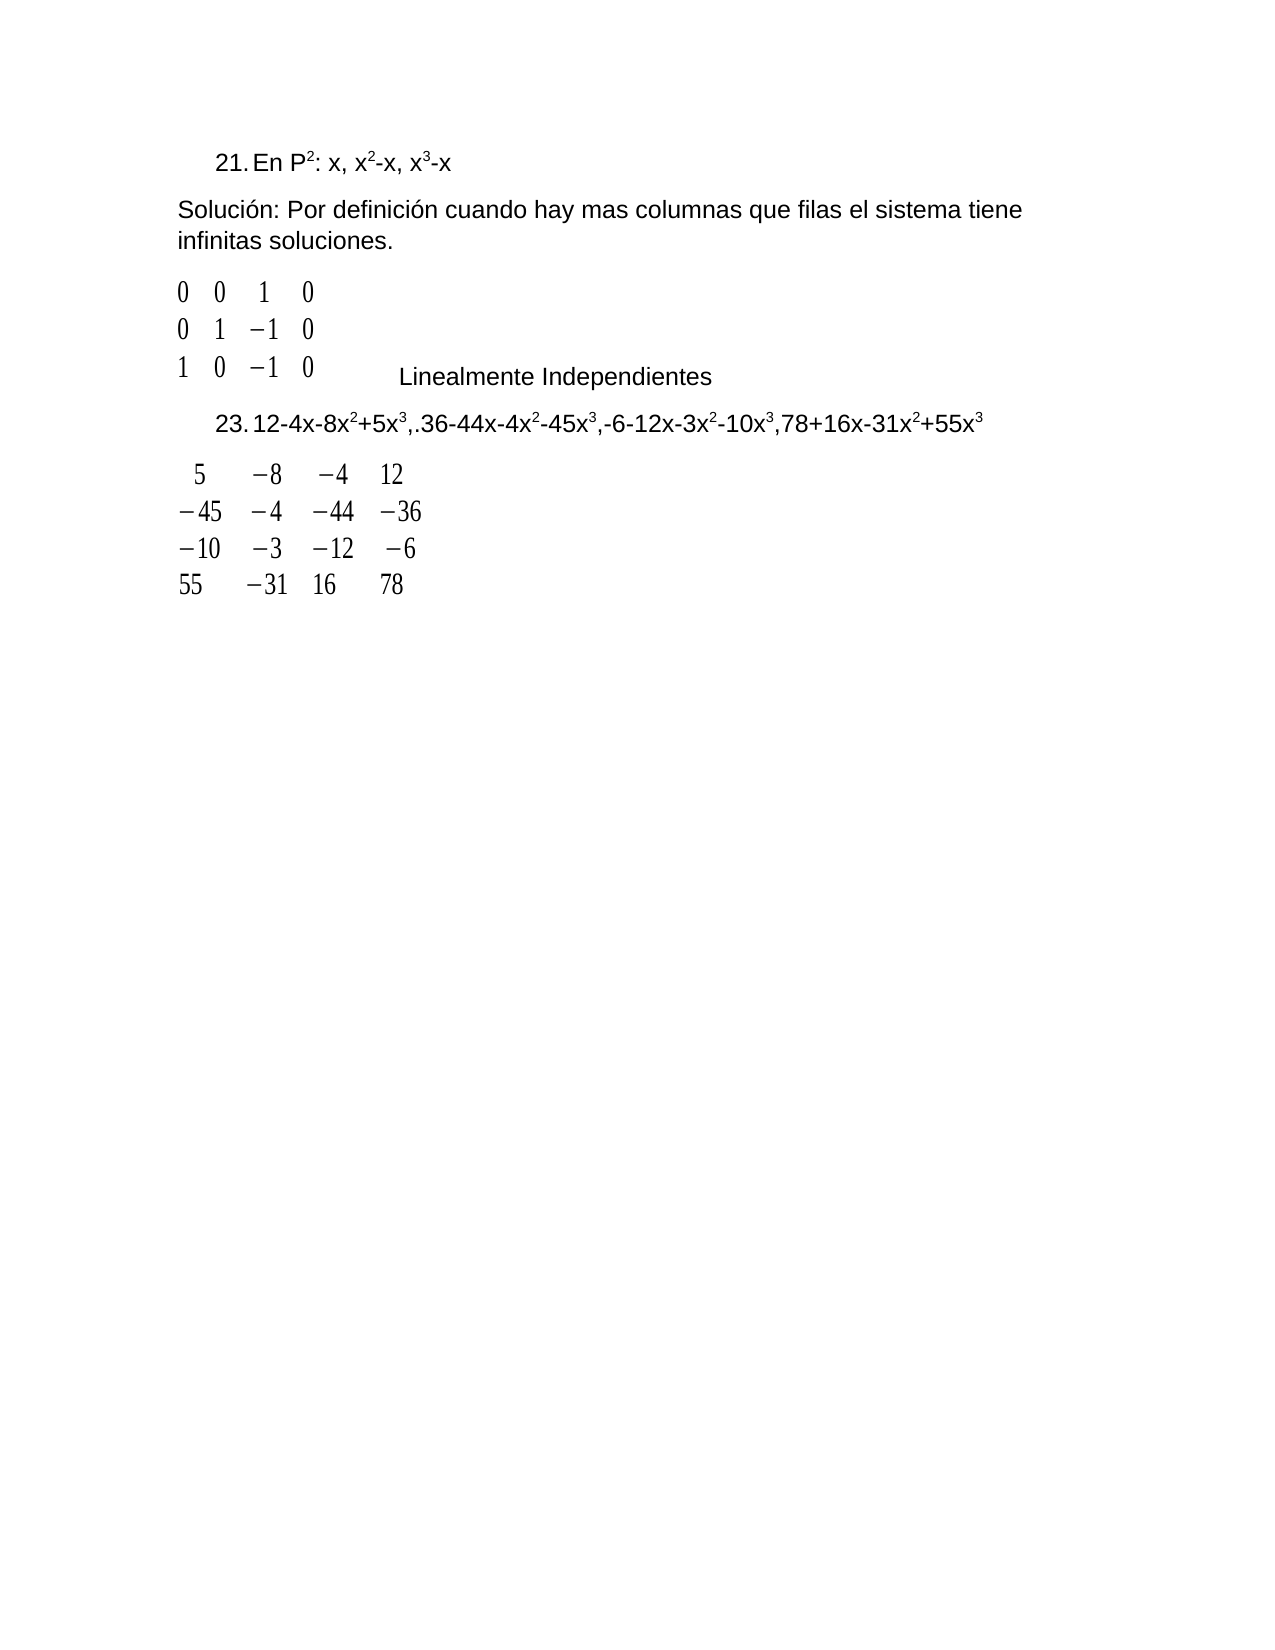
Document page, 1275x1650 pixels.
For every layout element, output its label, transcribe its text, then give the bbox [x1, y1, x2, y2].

text Solución: Por definición cuando hay mas columnas que filas el sistema tiene infinitas soluciones. [177, 195, 1098, 255]
text Linealmente Independientes [177, 274, 1098, 390]
list 12-4x-8x2+5x3,.36-44x-4x2-45x3,-6-12x-3x2-10x3,78+16x-31x2+55x3 [215, 409, 1098, 438]
list En P2: x, x2-x, x3-x [215, 148, 1098, 176]
